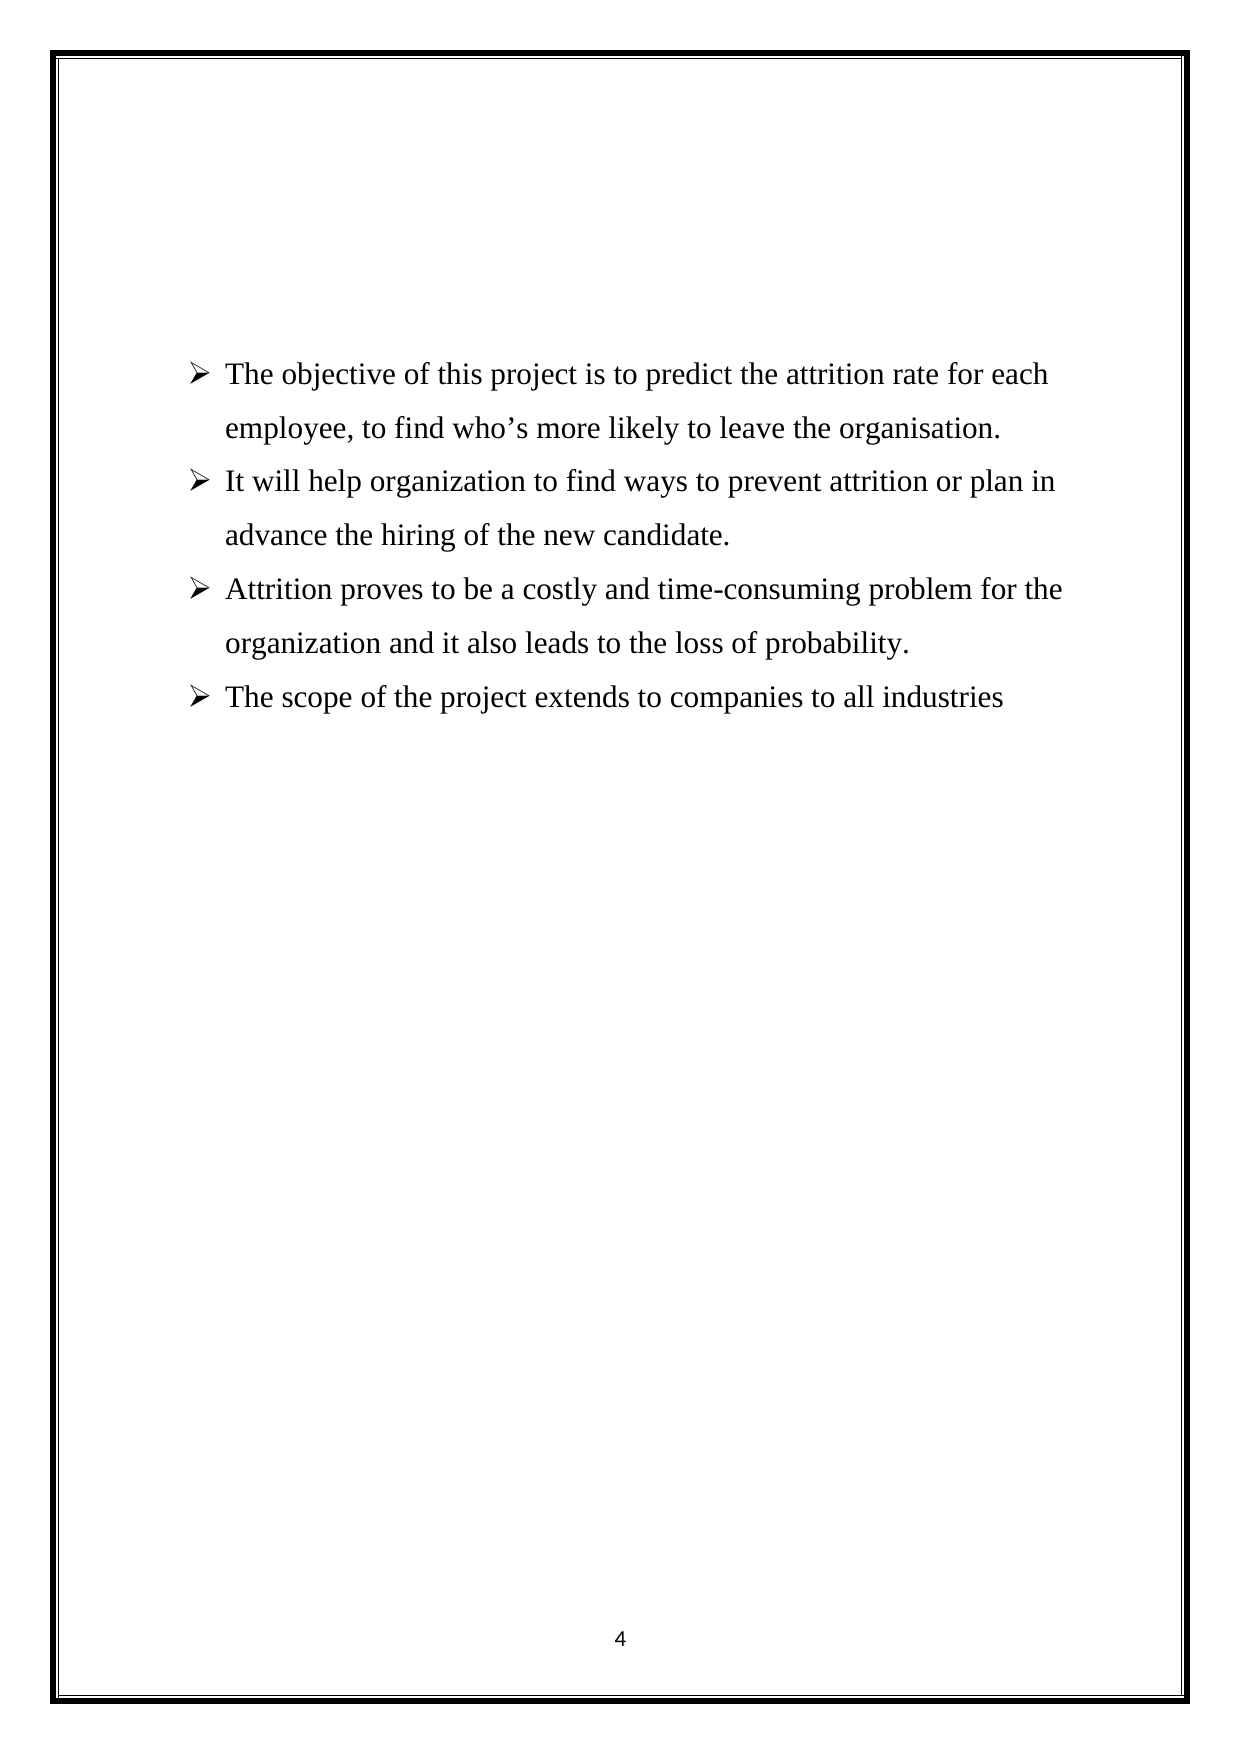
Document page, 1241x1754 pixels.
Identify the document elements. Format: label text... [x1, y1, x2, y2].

list It will help organization to find ways to prevent attrition or plan in advance the hiring of the new candidate. [187, 463, 1090, 552]
list Attrition proves to be a costly and time-consuming problem for the organization and it also leads to the loss of probability. [187, 570, 1090, 660]
list The objective of this project is to predict the attrition rate for each employee, to find who’s more likely to leave the organisation. [187, 355, 1090, 445]
list The scope of the project extends to companies to all industries [187, 678, 1090, 714]
